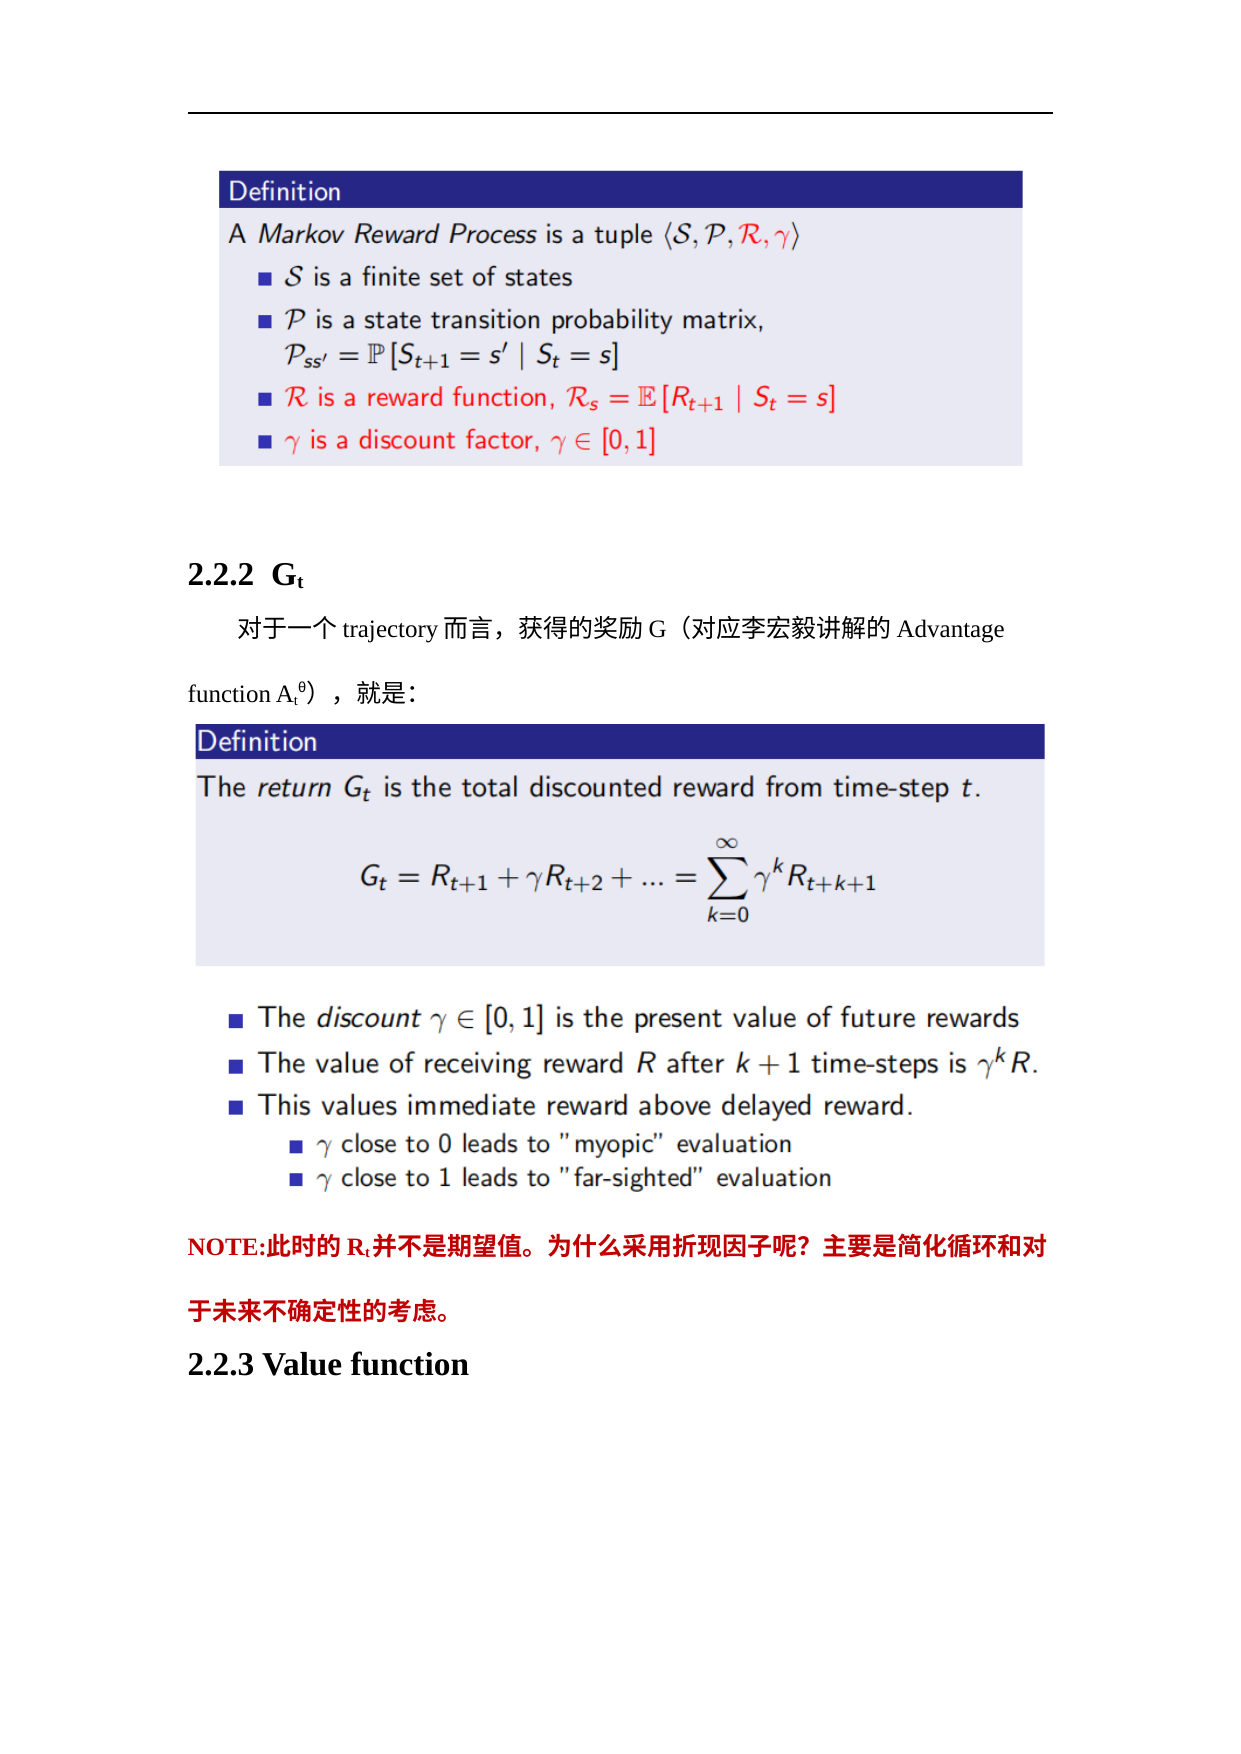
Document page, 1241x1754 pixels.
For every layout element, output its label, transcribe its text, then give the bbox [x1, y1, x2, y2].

picture [195, 724, 1045, 1199]
text 对于一个trajectory而言，获得的奖励G（对应李宏毅讲解的Advantage function Atθ），就是： [187, 594, 1053, 724]
text NOTE:此时的Rt并不是期望值。为什么采用折现因子呢？主要是简化循环和对于未来不确定性的考虑。 [187, 1212, 1053, 1342]
subtitle 2.2.2 Gt [187, 554, 1053, 592]
picture [217, 162, 1023, 466]
subtitle 2.2.3 Value function [187, 1344, 1053, 1382]
